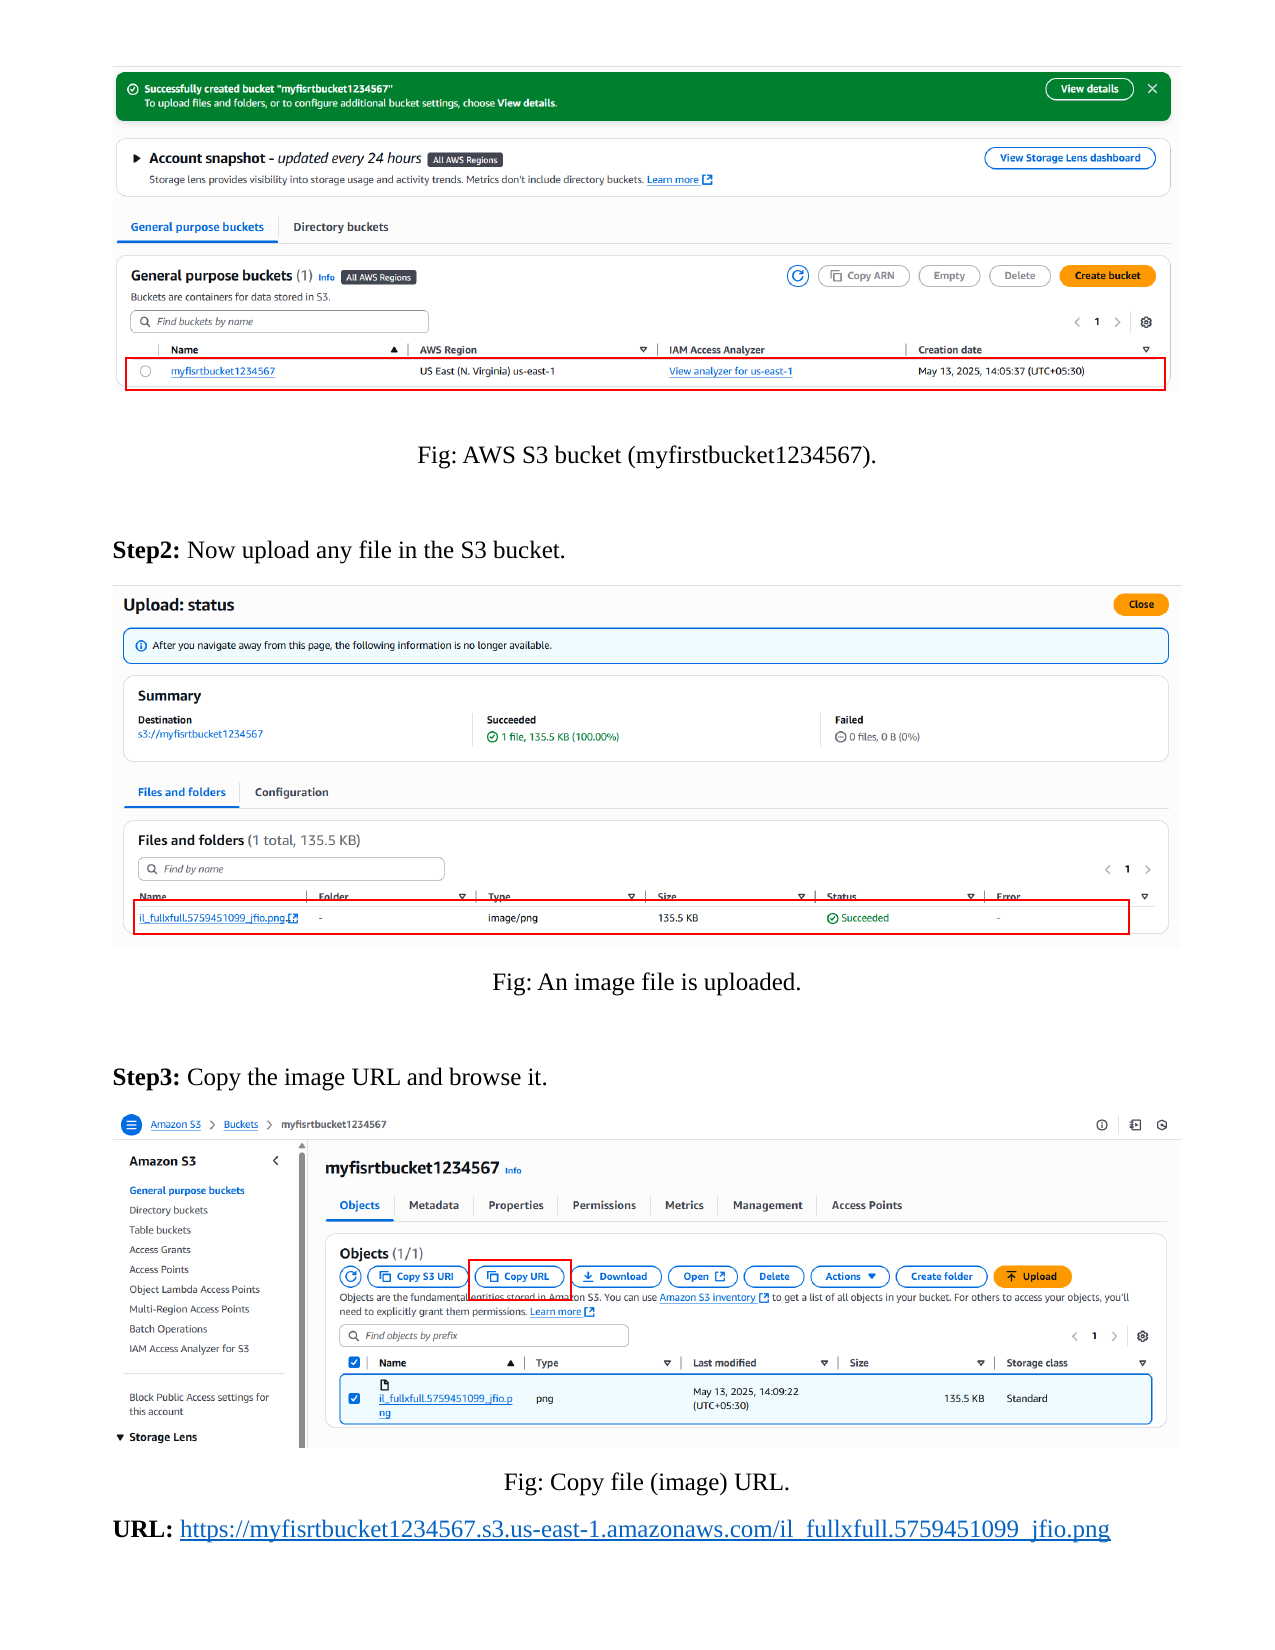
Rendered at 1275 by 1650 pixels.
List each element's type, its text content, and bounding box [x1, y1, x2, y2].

picture [112, 1110, 1182, 1448]
picture [112, 583, 1182, 949]
picture [127, 359, 1164, 389]
text Step2: Now upload any file in the S3 bucket. [112, 536, 1181, 564]
picture [112, 65, 1182, 391]
text Step3: Copy the image URL and browse it. [112, 1062, 1181, 1091]
text Fig: Copy file (image) URL. [112, 1467, 1181, 1495]
text URL: https://myfisrtbucket1234567.s3.us-east-1.amazonaws.com/il_fullxfull.5759451099_jfio.png [112, 1514, 1181, 1543]
text Fig: AWS S3 bucket (myfirstbucket1234567). [112, 440, 1181, 469]
text Fig: An image file is uploaded. [112, 967, 1181, 996]
